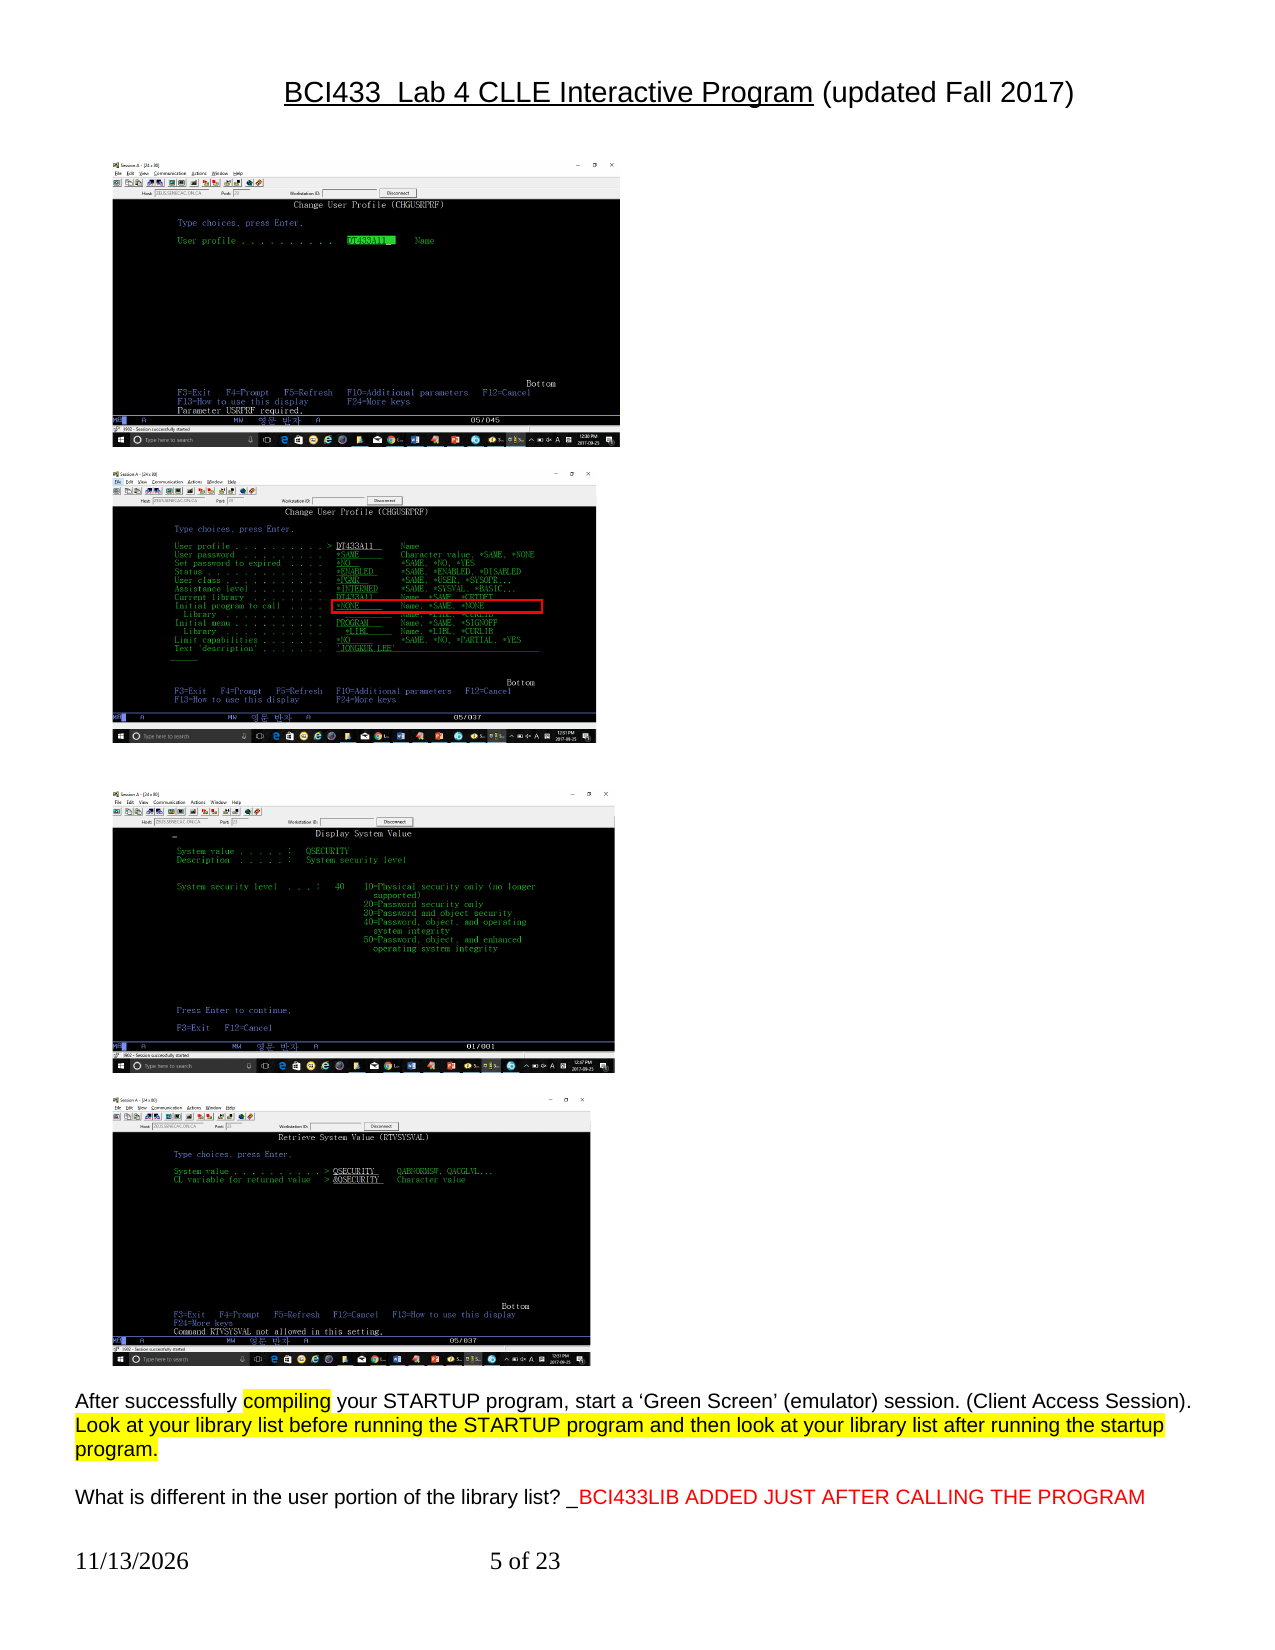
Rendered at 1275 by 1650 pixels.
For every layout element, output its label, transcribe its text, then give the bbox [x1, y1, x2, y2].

text Look at your library list before running the STARTUP program and then look at your library list after running the startup program. [158, 1413, 1200, 1461]
picture [112, 470, 597, 743]
text After successfully compiling your STARTUP program, start a ‘Green Screen’ (emulator) session. (Client Access Session). [331, 1389, 1200, 1413]
text What is different in the user portion of the library list? _BCI433LIB ADDED JUST AFTER CALLING THE PROGRAM [75, 1485, 1200, 1509]
picture [112, 161, 620, 447]
picture [112, 790, 615, 1073]
picture [112, 1096, 591, 1366]
